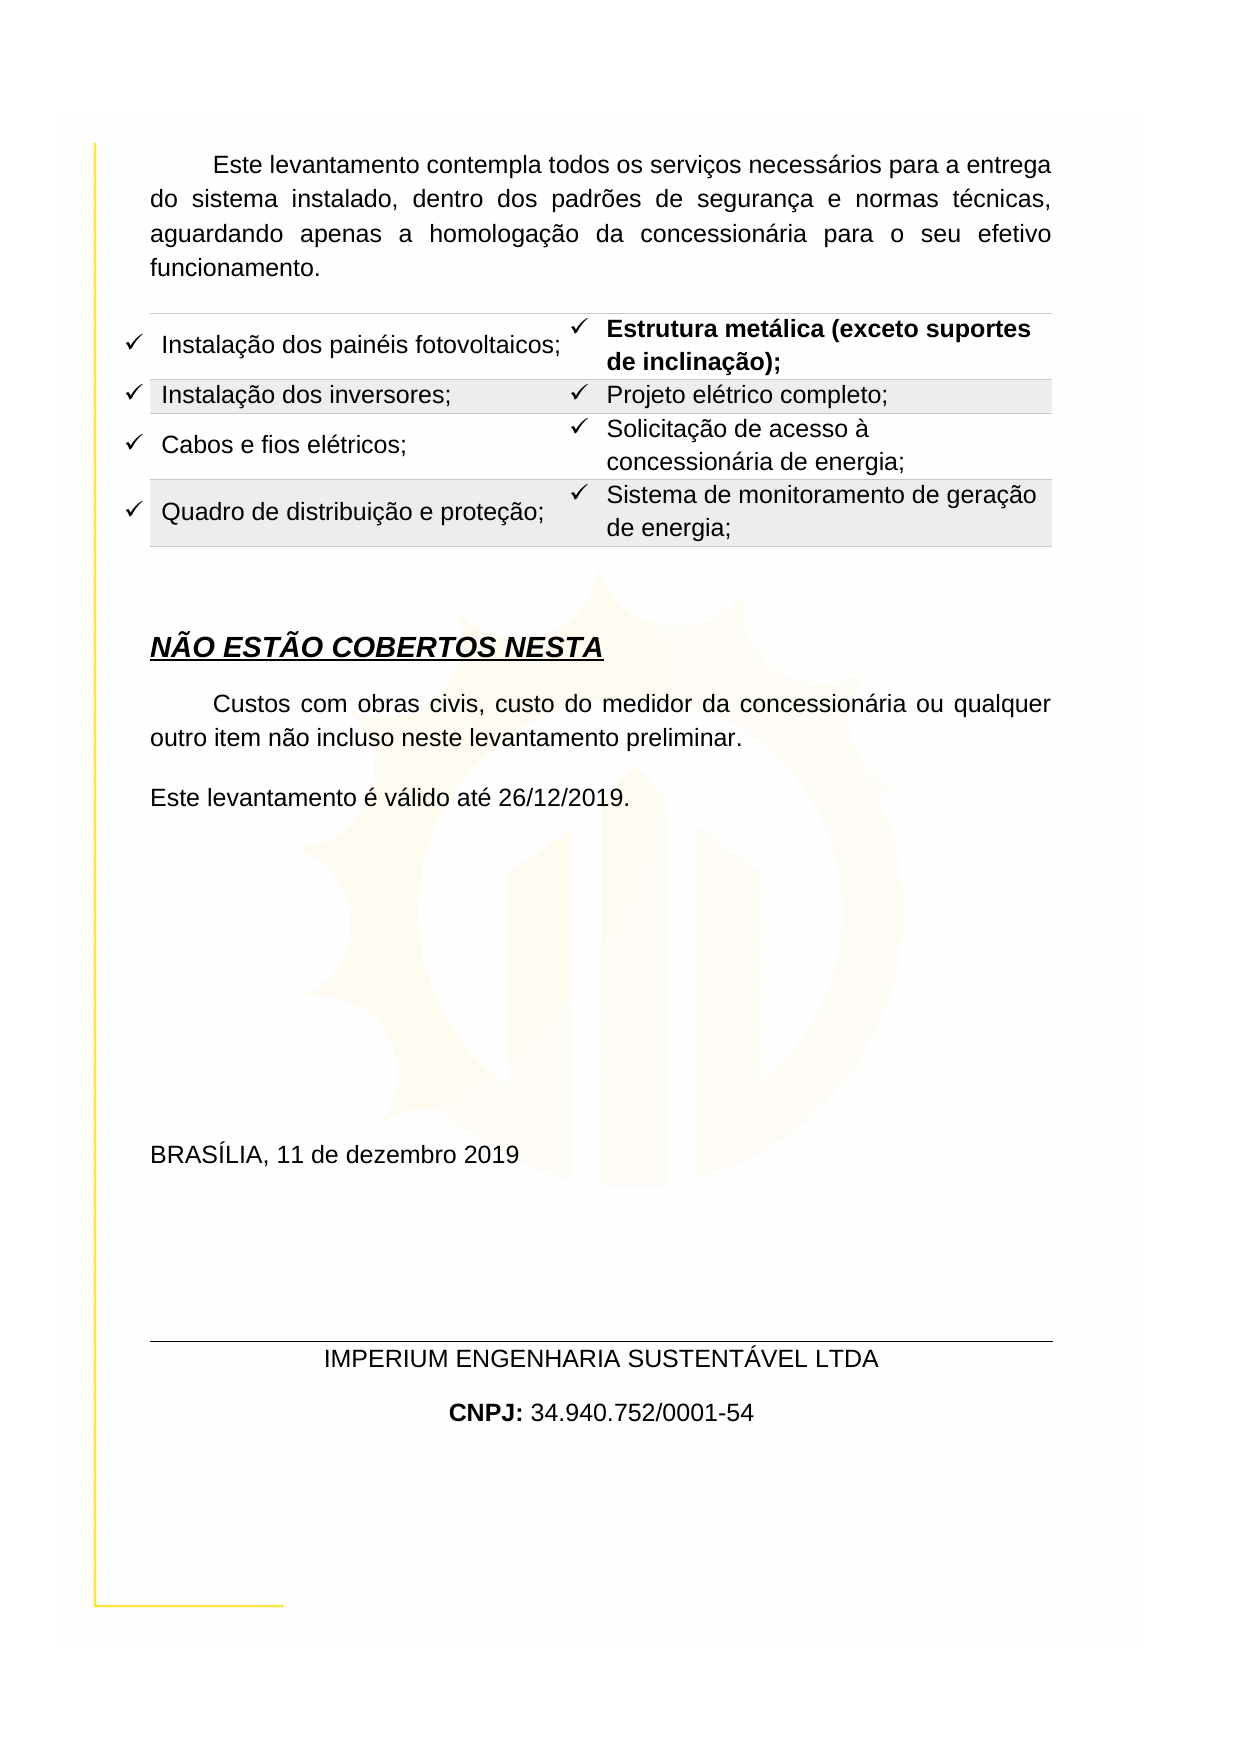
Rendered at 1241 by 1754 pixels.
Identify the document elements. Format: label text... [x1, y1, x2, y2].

picture [58, 109, 1145, 1645]
text NÃO ESTÃO COBERTOS NESTA [150, 630, 1053, 664]
table_header Instalação dos painéis fotovoltaicos; [150, 314, 595, 379]
text IMPERIUM ENGENHARIA SUSTENTÁVEL LTDA [150, 1342, 1053, 1372]
table_cell Instalação dos inversores; [150, 380, 595, 413]
table_cell Solicitação de acesso à concessionária de energia; [595, 414, 1052, 479]
text Este levantamento é válido até 26/12/2019. [150, 783, 1053, 812]
table_cell Quadro de distribuição e proteção; [150, 480, 595, 546]
text Custos com obras civis, custo do medidor da concessionária ou qualquer outro item não incluso neste levantamento preliminar. [150, 689, 1053, 752]
table_cell Projeto elétrico completo; [595, 380, 1052, 413]
text CNPJ: 34.940.752/0001-54 [150, 1397, 1053, 1426]
text BRASÍLIA, 11 de dezembro 2019 [150, 1140, 1053, 1168]
table_cell Sistema de monitoramento de geração de energia; [595, 480, 1052, 546]
table_cell Cabos e fios elétricos; [150, 414, 595, 479]
text Este levantamento contempla todos os serviços necessários para a entrega do sistema instalado, dentro dos padrões de segurança e normas técnicas, aguardando apenas a homologação da concessionária para o seu efetivo funcionamento. [150, 150, 1053, 282]
table_header Estrutura metálica (exceto suportes de inclinação); [595, 314, 1052, 379]
